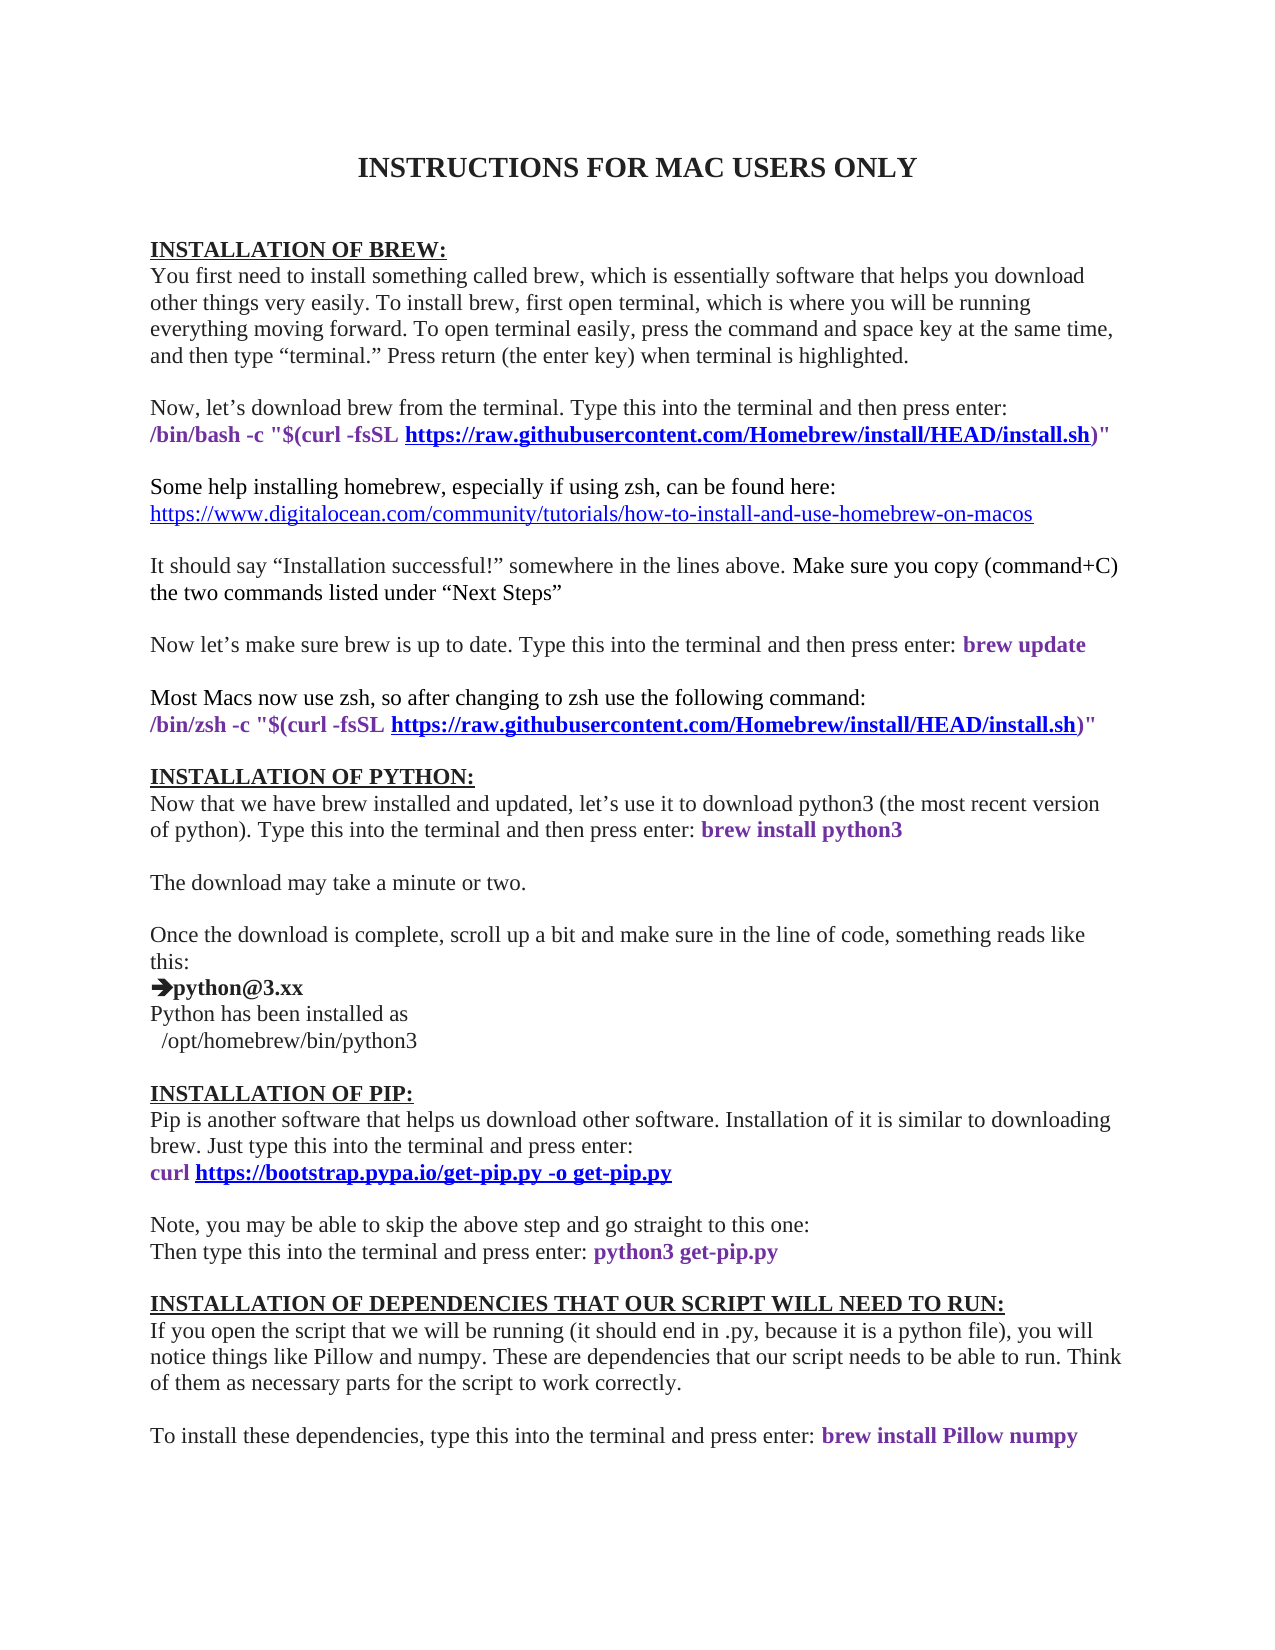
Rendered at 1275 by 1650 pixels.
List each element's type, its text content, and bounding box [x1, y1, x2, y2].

text Now, let’s download brew from the terminal. Type this into the terminal and then press enter: [150, 394, 1125, 421]
text It should say “Installation successful!” somewhere in the lines above. Make sure you copy (command+C) the two commands listed under “Next Steps” [150, 552, 1125, 605]
text python@3.xx [150, 974, 1125, 1001]
text Pip is another software that helps us download other software. Installation of it is similar to downloading brew. Just type this into the terminal and press enter: [150, 1106, 1125, 1159]
text INSTRUCTIONS FOR MAC USERS ONLY [150, 150, 1125, 183]
text Most Macs now use zsh, so after changing to zsh use the following command: [150, 684, 1125, 711]
text /bin/bash -c "$(curl -fsSL https://raw.githubusercontent.com/Homebrew/install/HEAD/install.sh)" [150, 421, 1125, 447]
text The download may take a minute or two. [150, 869, 1125, 895]
text INSTALLATION OF PYTHON: [150, 763, 1125, 790]
text INSTALLATION OF DEPENDENCIES THAT OUR SCRIPT WILL NEED TO RUN: [150, 1290, 1125, 1317]
text /bin/zsh -c "$(curl -fsSL https://raw.githubusercontent.com/Homebrew/install/HEAD/install.sh)" [150, 711, 1125, 737]
text Then type this into the terminal and press enter: python3 get-pip.py [150, 1238, 1125, 1264]
text Once the download is complete, scroll up a bit and make sure in the line of code, something reads like this: [150, 921, 1125, 974]
text curl https://bootstrap.pypa.io/get-pip.py -o get-pip.py [150, 1159, 1125, 1185]
text Python has been installed as [150, 1001, 1125, 1027]
text INSTALLATION OF BREW: [150, 236, 1125, 263]
text To install these dependencies, type this into the terminal and press enter: brew install Pillow numpy [150, 1422, 1125, 1448]
text /opt/homebrew/bin/python3 [150, 1027, 1125, 1053]
text You first need to install something called brew, which is essentially software that helps you download other things very easily. To install brew, first open terminal, which is where you will be running everything moving forward. To open terminal easily, press the command and space key at the same time, and then type “terminal.” Press return (the enter key) when terminal is highlighted. [150, 263, 1125, 368]
text Now let’s make sure brew is up to date. Type this into the terminal and then press enter: brew update [150, 632, 1125, 658]
text Now that we have brew installed and updated, let’s use it to download python3 (the most recent version of python). Type this into the terminal and then press enter: brew install python3 [150, 790, 1125, 842]
text If you open the script that we will be running (it should end in .py, because it is a python file), you will notice things like Pillow and numpy. These are dependencies that our script needs to be able to run. Think of them as necessary parts for the script to work correctly. [150, 1317, 1125, 1396]
text Some help installing homebrew, especially if using zsh, can be found here: https://www.digitalocean.com/community/tutorials/how-to-install-and-use-homebrew-on-macos [150, 473, 1125, 526]
text Note, you may be able to skip the above step and go straight to this one: [150, 1211, 1125, 1238]
text INSTALLATION OF PIP: [150, 1079, 1125, 1106]
